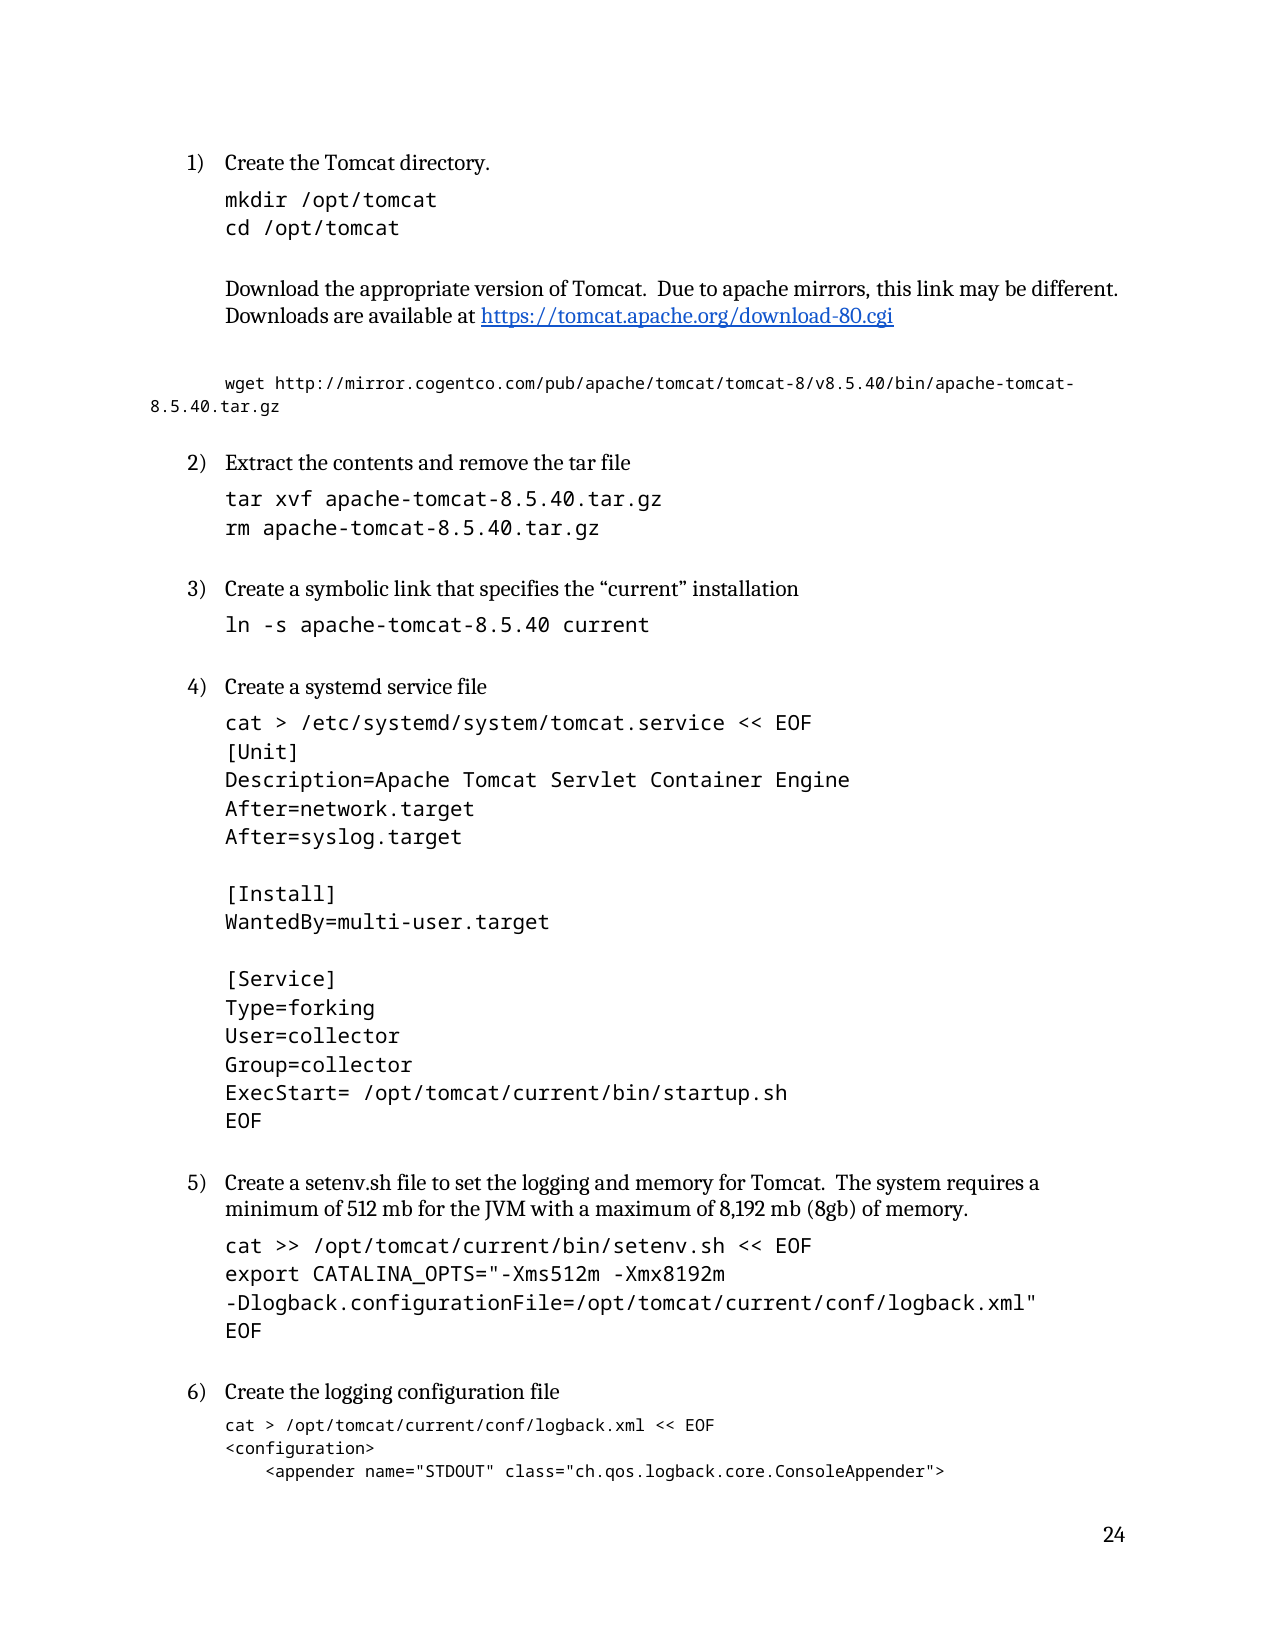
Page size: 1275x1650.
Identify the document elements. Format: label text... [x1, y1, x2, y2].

list Create the logging configuration file [187, 1379, 1125, 1406]
text export CATALINA_OPTS="-Xms512m -Xmx8192m -Dlogback.configurationFile=/opt/tomcat/current/conf/logback.xml" [225, 1259, 1125, 1316]
list Create a symbolic link that specifies the “current” installation [187, 576, 1125, 602]
text ln -s apache-tomcat-8.5.40 current [150, 611, 1125, 639]
text ExecStart= /opt/tomcat/current/bin/startup.sh [225, 1078, 1125, 1107]
text EOF [225, 1107, 1125, 1135]
text mkdir /opt/tomcat [225, 185, 1125, 213]
text After=network.target [225, 794, 1125, 822]
text cat >> /opt/tomcat/current/bin/setenv.sh << EOF [225, 1231, 1125, 1259]
text Description=Apache Tomcat Servlet Container Engine [225, 765, 1125, 794]
text After=syslog.target [225, 822, 1125, 851]
text <configuration> [225, 1437, 1125, 1459]
text WantedBy=multi-user.target [225, 907, 1125, 936]
list Create a setenv.sh file to set the logging and memory for Tomcat. The system requires a minimum of 512 mb for the JVM with a maximum of 8,192 mb (8gb) of memory. [187, 1170, 1125, 1222]
text EOF [225, 1316, 1125, 1344]
text [Unit] [225, 737, 1125, 765]
list Create the Tomcat directory. [187, 150, 1125, 176]
text [Install] [225, 879, 1125, 907]
text [Service] [225, 964, 1125, 993]
text wget http://mirror.cogentco.com/pub/apache/tomcat/tomcat-8/v8.5.40/bin/apache-tomcat-8.5.40.tar.gz [150, 372, 1125, 417]
text cd /opt/tomcat [225, 213, 1125, 242]
text Download the appropriate version of Tomcat. Due to apache mirrors, this link may be different. Downloads are available at https://tomcat.apache.org/download-80.cgi [225, 276, 1125, 329]
text cat > /opt/tomcat/current/conf/logback.xml << EOF [225, 1414, 1125, 1437]
text rm apache-tomcat-8.5.40.tar.gz [225, 513, 1125, 541]
list Extract the contents and remove the tar file [187, 450, 1125, 476]
list Create a systemd service file [187, 674, 1125, 700]
text Group=collector [225, 1050, 1125, 1078]
text <appender name="STDOUT" class="ch.qos.logback.core.ConsoleAppender"> [225, 1459, 1125, 1482]
text tar xvf apache-tomcat-8.5.40.tar.gz [225, 484, 1125, 513]
text Type=forking [225, 993, 1125, 1021]
text cat > /etc/systemd/system/tomcat.service << EOF [225, 708, 1125, 737]
text User=collector [225, 1021, 1125, 1050]
